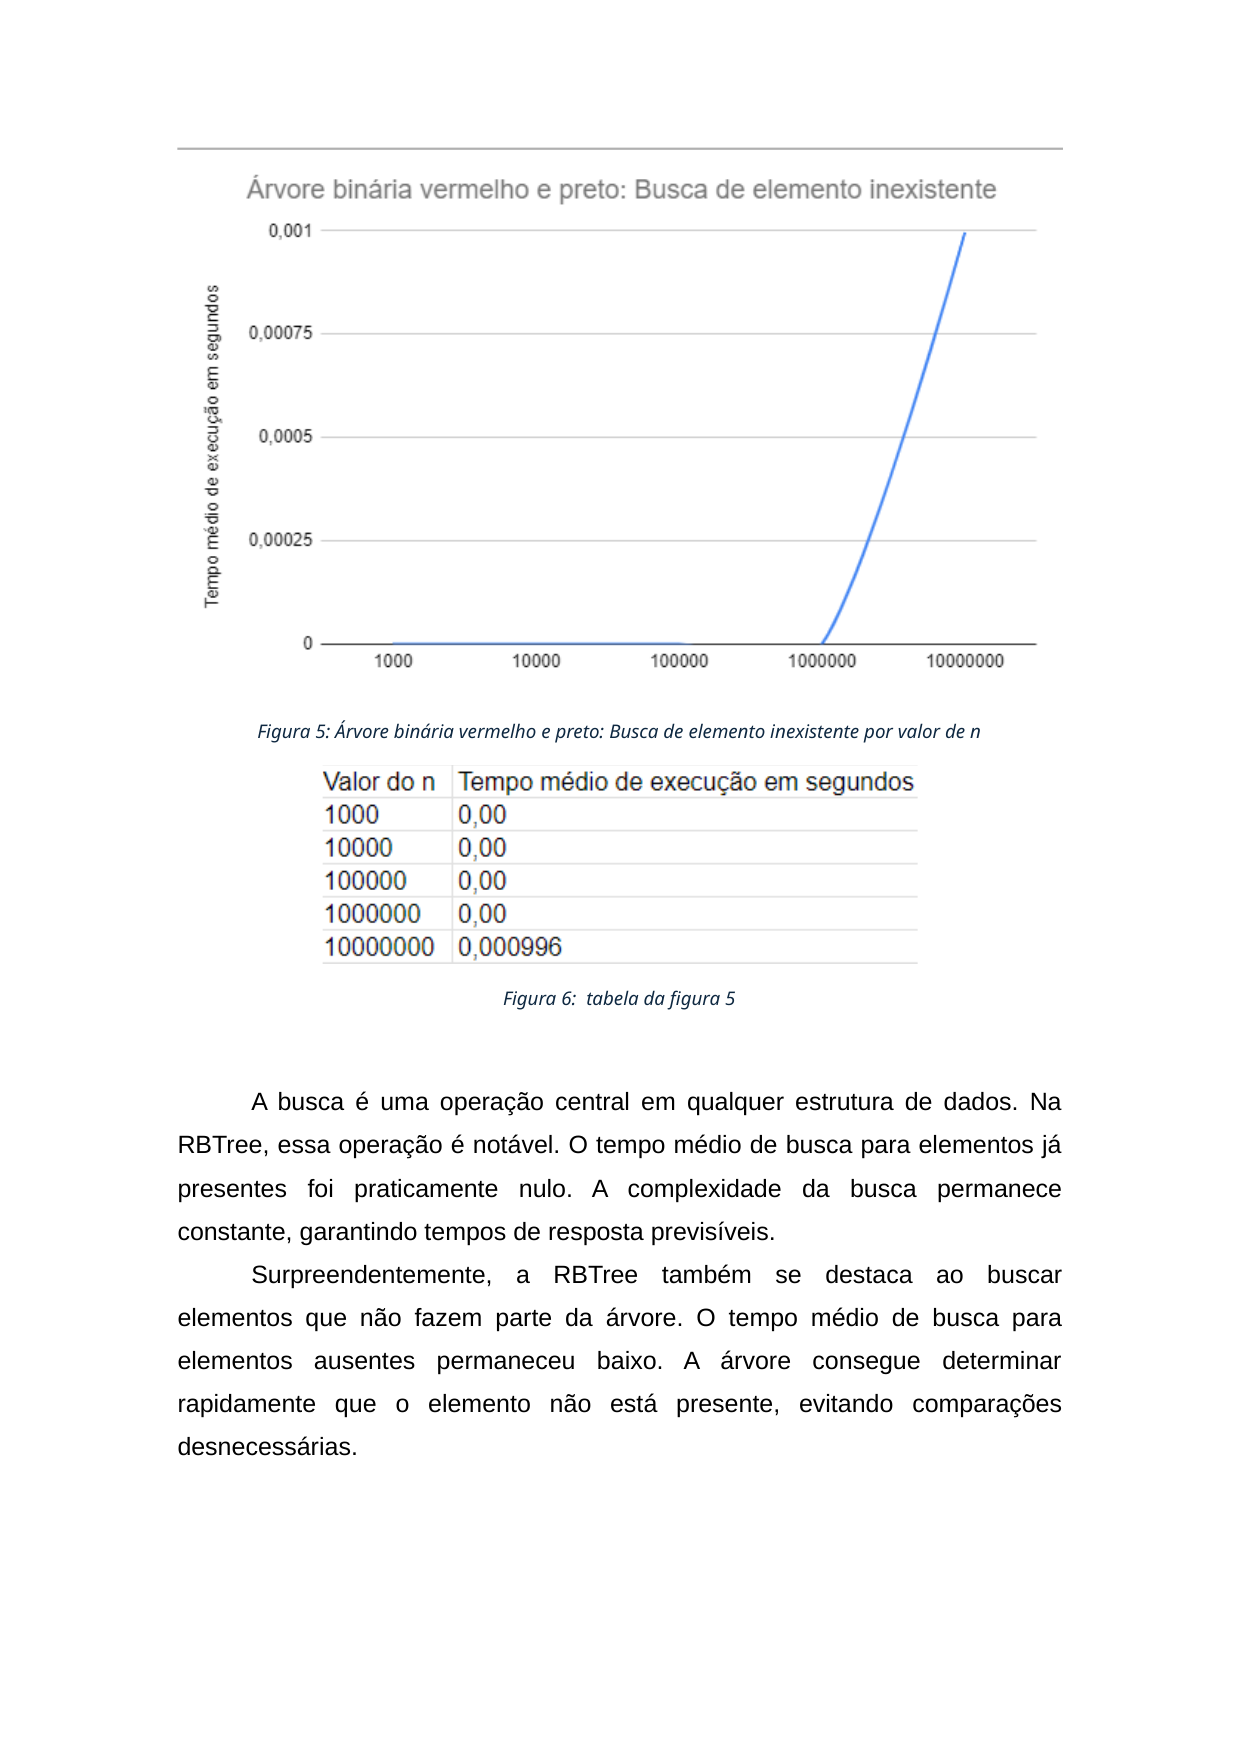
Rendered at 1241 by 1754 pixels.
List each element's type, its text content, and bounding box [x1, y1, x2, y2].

text Figura 6: tabela da figura 5 [177, 985, 1063, 1011]
text A busca é uma operação central em qualquer estrutura de dados. Na RBTree, essa operação é notável. O tempo médio de busca para elementos já presentes foi praticamente nulo. A complexidade da busca permanece constante, garantindo tempos de resposta previsíveis. [177, 1087, 1063, 1245]
text Surpreendentemente, a RBTree também se destaca ao buscar elementos que não fazem parte da árvore. O tempo médio de busca para elementos ausentes permaneceu baixo. A árvore consegue determinar rapidamente que o elemento não está presente, evitando comparações desnecessárias. [177, 1260, 1063, 1461]
picture [177, 147, 1063, 697]
text Figura 5: Árvore binária vermelho e preto: Busca de elemento inexistente por valor de n [177, 718, 1063, 744]
picture [322, 765, 918, 964]
